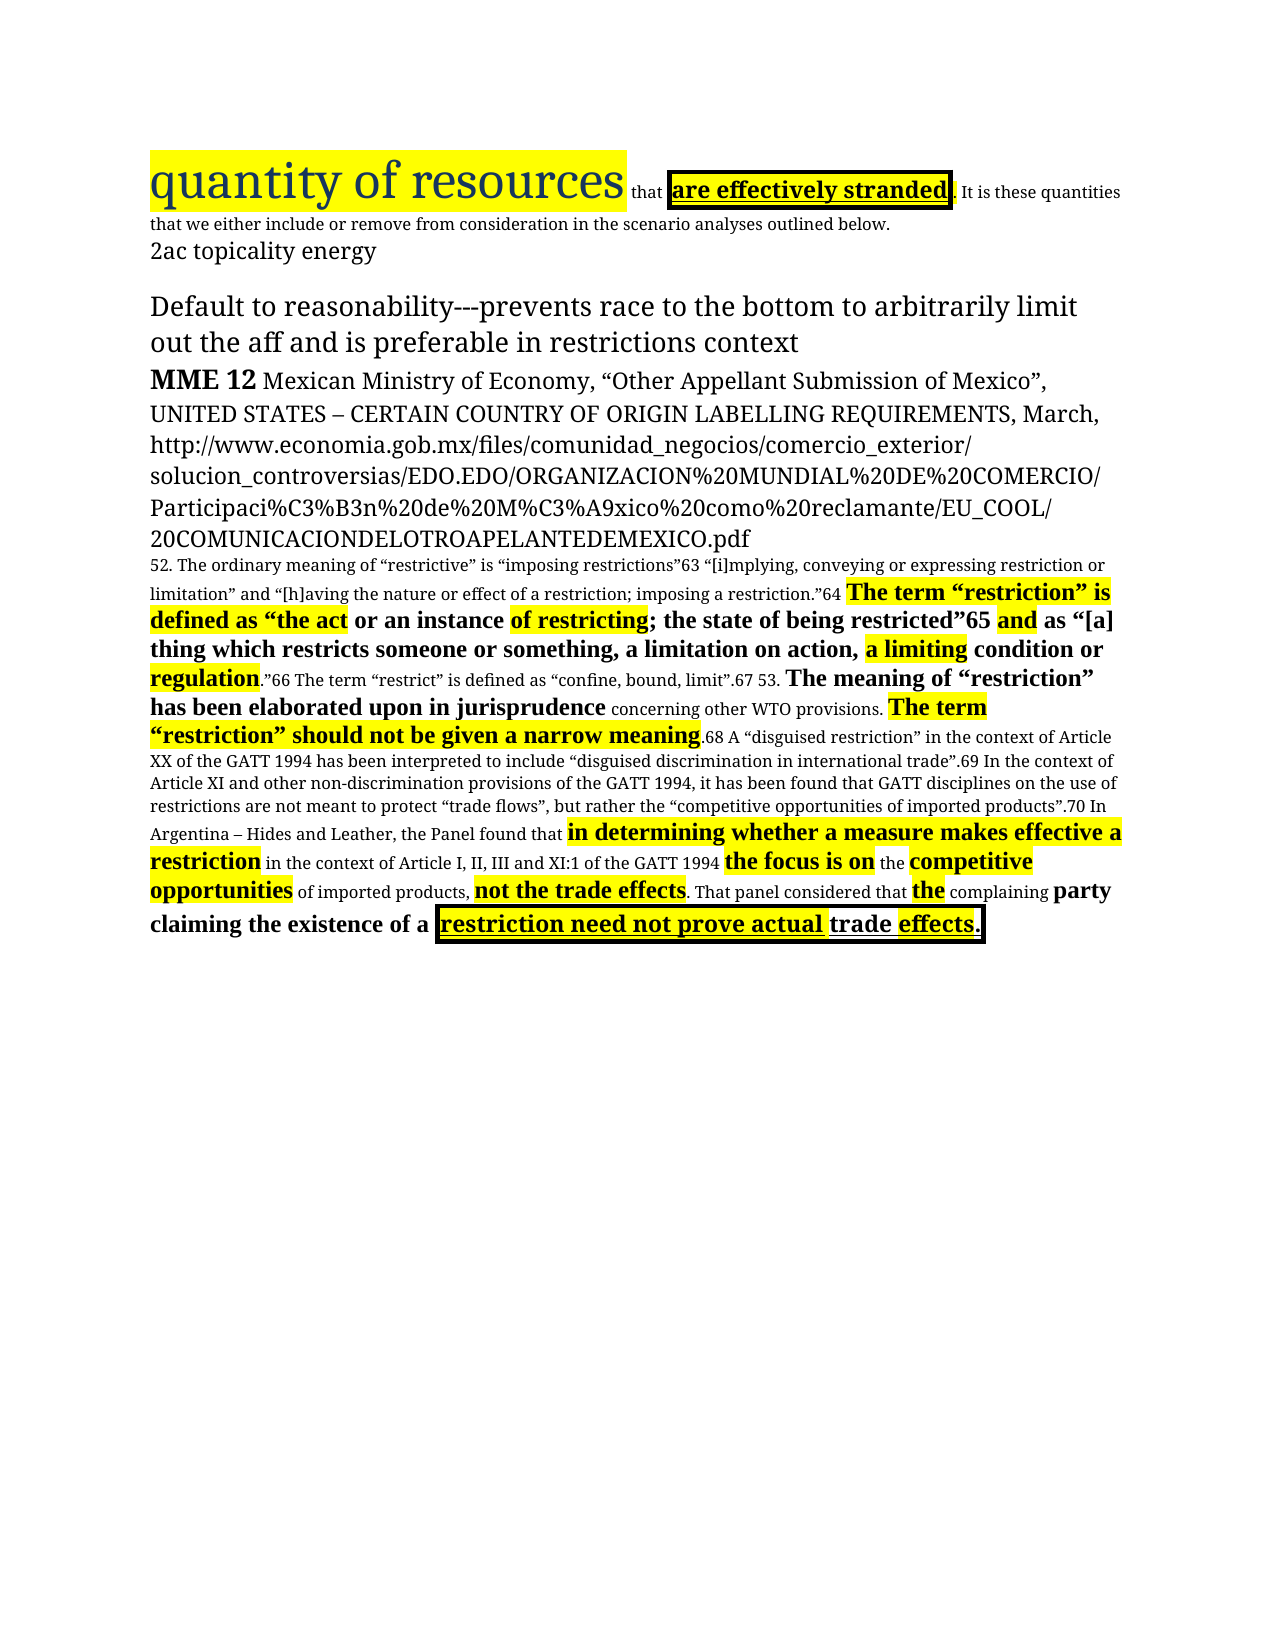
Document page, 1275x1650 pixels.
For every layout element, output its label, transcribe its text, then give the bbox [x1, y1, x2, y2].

text 52. The ordinary meaning of “restrictive” is “imposing restrictions”63 “[i]mplying, conveying or expressing restriction or limitation” and “[h]aving the nature or effect of a restriction; imposing a restriction.”64 The term “restriction” is defined as “the act or an instance of restricting; the state of being restricted”65 and as “[a] thing which restricts someone or something, a limitation on action, a limiting condition or regulation.”66 The term “restrict” is defined as “confine, bound, limit”.67 53. The meaning of “restriction” has been elaborated upon in jurisprudence concerning other WTO provisions. The term “restriction” should not be given a narrow meaning.68 A “disguised restriction” in the context of Article XX of the GATT 1994 has been interpreted to include “disguised discrimination in international trade”.69 In the context of Article XI and other non-discrimination provisions of the GATT 1994, it has been found that GATT disciplines on the use of restrictions are not meant to protect “trade flows”, but rather the “competitive opportunities of imported products”.70 In Argentina – Hides and Leather, the Panel found that in determining whether a measure makes effective a restriction in the context of Article I, II, III and XI:1 of the GATT 1994 the focus is on the competitive opportunities of imported products, not the trade effects. That panel considered that the complaining party claiming the existence of a restriction need not prove actual trade effects. [150, 554, 1125, 944]
text 2ac topicality energy [150, 235, 1125, 266]
text MME 12 Mexican Ministry of Economy, “Other Appellant Submission of Mexico”, UNITED STATES – CERTAIN COUNTRY OF ORIGIN LABELLING REQUIREMENTS, March, http://www.economia.gob.mx/files/comunidad_negocios/comercio_exterior/solucion_controversias/EDO.EDO/ORGANIZACION%20MUNDIAL%20DE%20COMERCIO/Participaci%C3%B3n%20de%20M%C3%A9xico%20como%20reclamante/EU_COOL/20COMUNICACIONDELOTROAPELANTEDEMEXICO.pdf [150, 361, 1125, 554]
subtitle Default to reasonability---prevents race to the bottom to arbitrarily limit out the aff and is preferable in restrictions context [150, 287, 1125, 361]
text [150, 150, 1125, 235]
